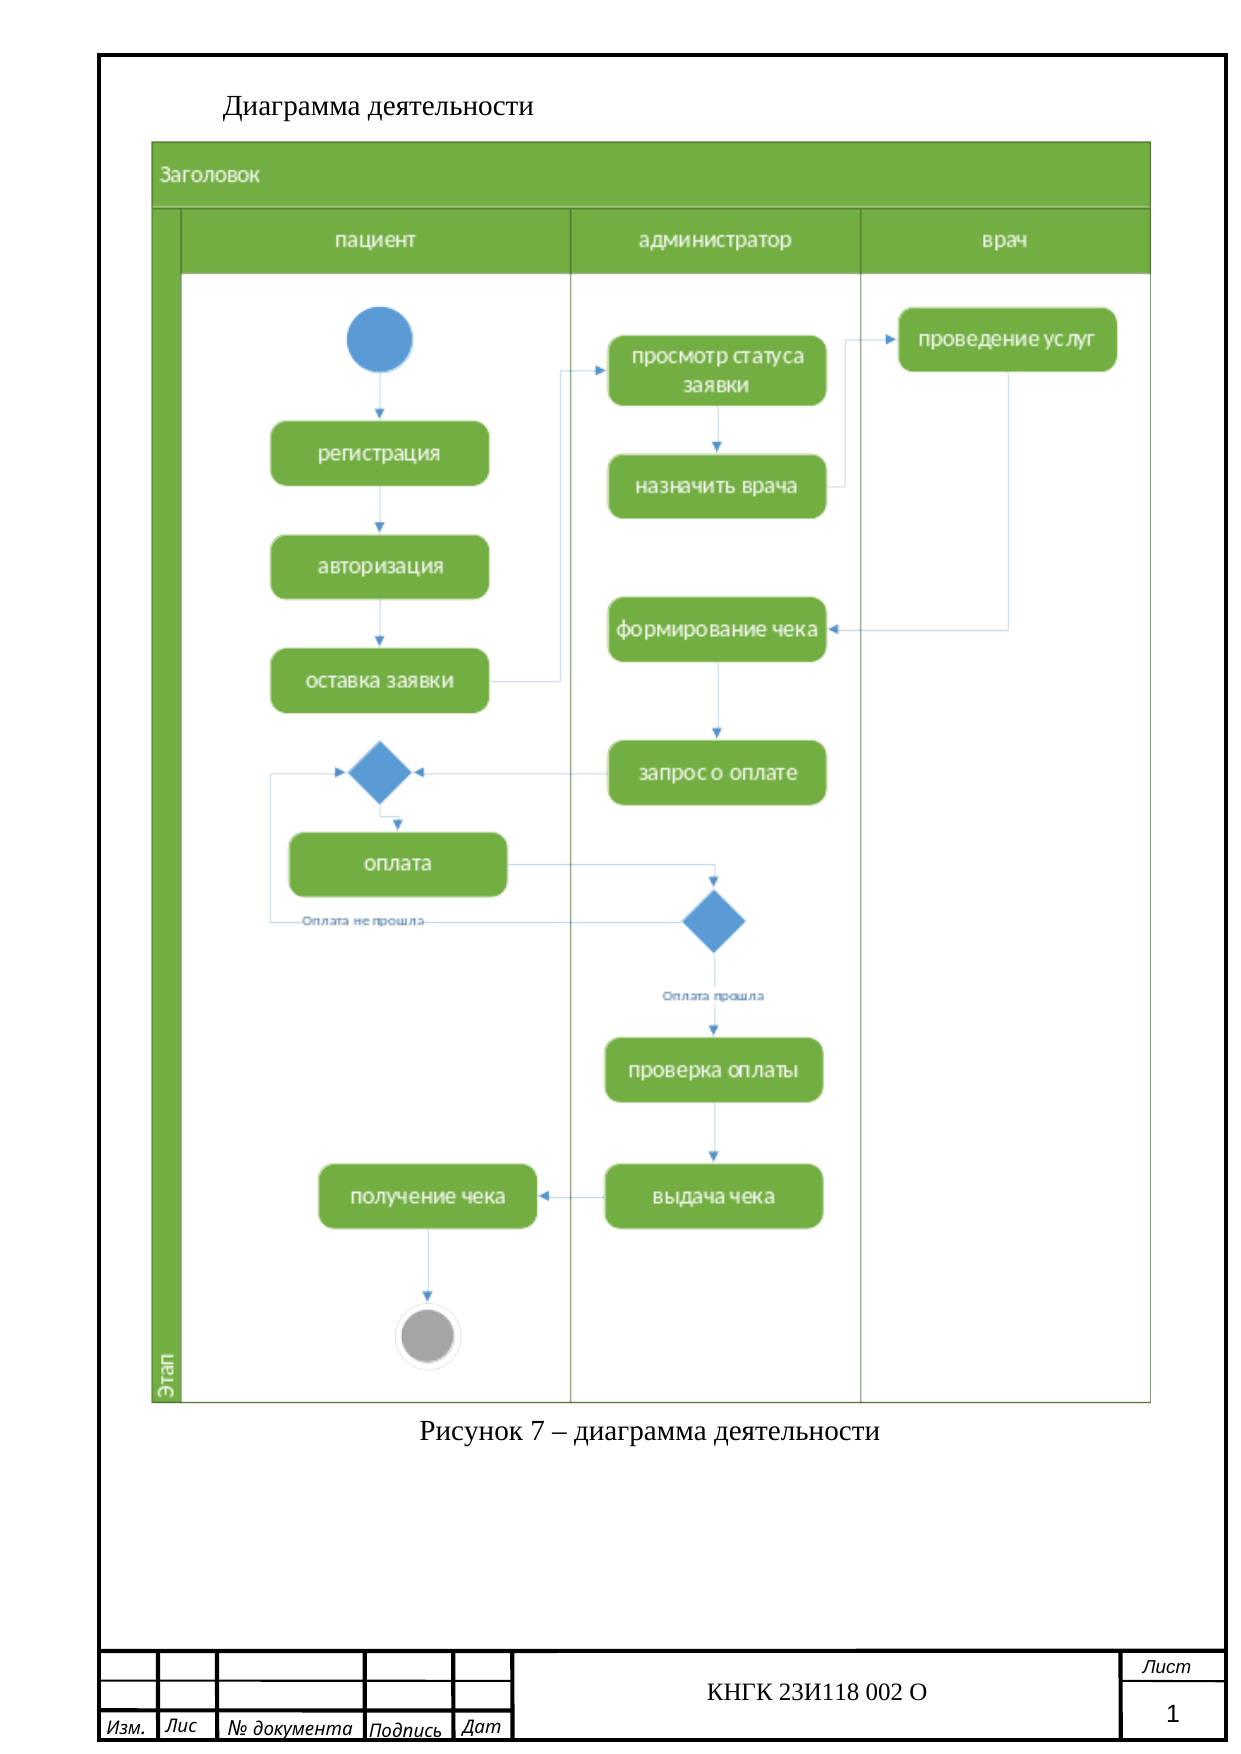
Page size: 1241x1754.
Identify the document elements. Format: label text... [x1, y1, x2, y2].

text Рисунок 7 – диаграмма деятельности [148, 1413, 1152, 1447]
text Диаграмма деятельности [223, 88, 1152, 121]
